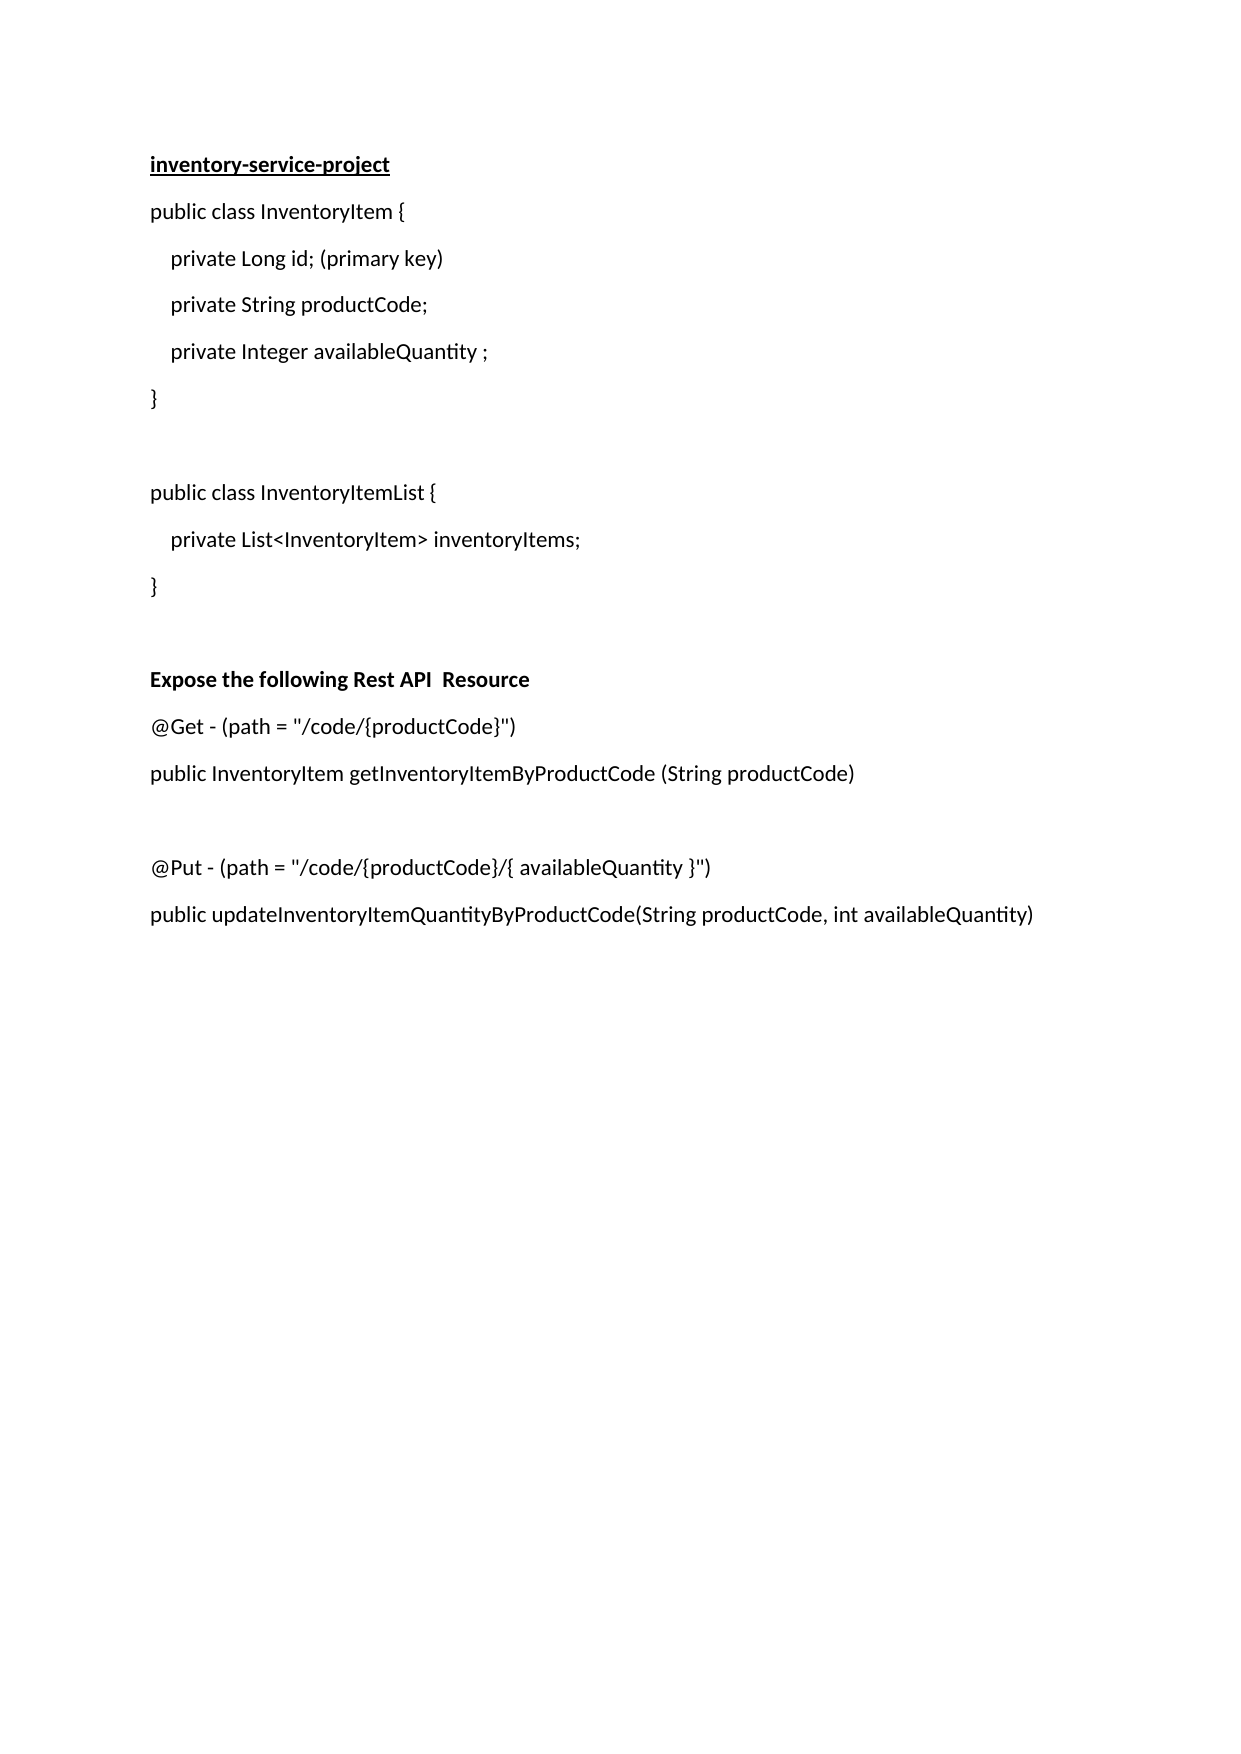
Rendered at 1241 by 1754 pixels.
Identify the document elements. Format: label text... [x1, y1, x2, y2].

text public updateInventoryItemQuantityByProductCode(String productCode, int availableQuantity) [150, 900, 1090, 928]
text Expose the following Rest API Resource [150, 666, 1090, 694]
text @Get - (path = "/code/{productCode}") [150, 712, 1090, 741]
text } [150, 384, 1090, 412]
text private Long id; (primary key) [150, 244, 1090, 272]
text @Put - (path = "/code/{productCode}/{ availableQuantity }") [150, 853, 1090, 881]
text public class InventoryItem { [150, 197, 1090, 225]
text private String productCode; [150, 291, 1090, 319]
text private List<InventoryItem> inventoryItems; [150, 525, 1090, 553]
text private Integer availableQuantity ; [150, 337, 1090, 366]
text inventory-service-project [150, 150, 1090, 178]
text public InventoryItem getInventoryItemByProductCode (String productCode) [150, 759, 1090, 787]
text public class InventoryItemList { [150, 478, 1090, 506]
text } [150, 572, 1090, 600]
